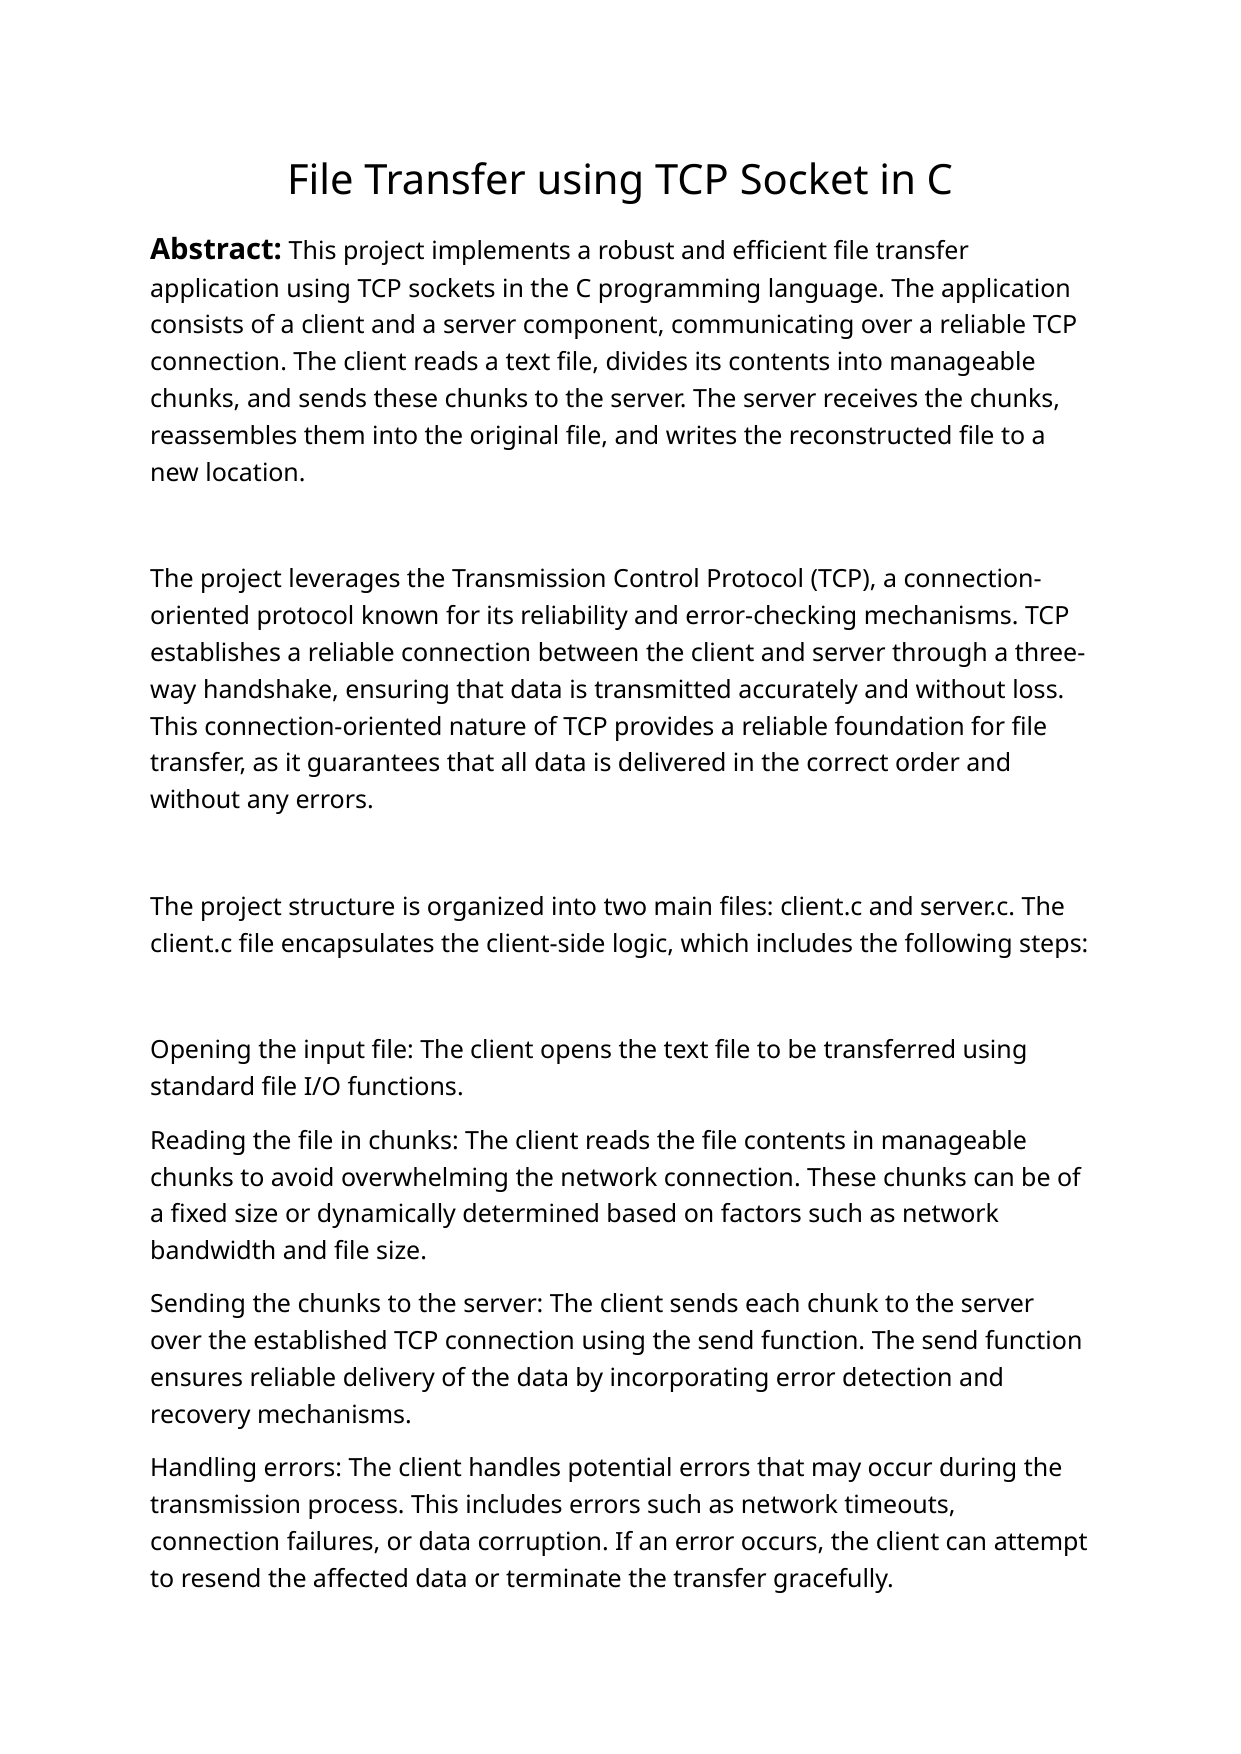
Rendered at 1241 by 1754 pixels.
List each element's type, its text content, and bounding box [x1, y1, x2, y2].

text Opening the input file: The client opens the text file to be transferred using standard file I/O functions. [150, 1032, 1090, 1103]
text Abstract: This project implements a robust and efficient file transfer application using TCP sockets in the C programming language. The application consists of a client and a server component, communicating over a reliable TCP connection. The client reads a text file, divides its contents into manageable chunks, and sends these chunks to the server. The server receives the chunks, reassembles them into the original file, and writes the reconstructed file to a new location. [150, 228, 1090, 488]
text File Transfer using TCP Socket in C [150, 150, 1090, 207]
text Handling errors: The client handles potential errors that may occur during the transmission process. This includes errors such as network timeouts, connection failures, or data corruption. If an error occurs, the client can attempt to resend the affected data or terminate the transfer gracefully. [150, 1450, 1090, 1594]
text The project leverages the Transmission Control Protocol (TCP), a connection-oriented protocol known for its reliability and error-checking mechanisms. TCP establishes a reliable connection between the client and server through a three-way handshake, ensuring that data is transmitted accurately and without loss. This connection-oriented nature of TCP provides a reliable foundation for file transfer, as it guarantees that all data is delivered in the correct order and without any errors. [150, 561, 1090, 816]
text Sending the chunks to the server: The client sends each chunk to the server over the established TCP connection using the send function. The send function ensures reliable delivery of the data by incorporating error detection and recovery mechanisms. [150, 1286, 1090, 1431]
text Reading the file in chunks: The client reads the file contents in manageable chunks to avoid overwhelming the network connection. These chunks can be of a fixed size or dynamically determined based on factors such as network bandwidth and file size. [150, 1122, 1090, 1267]
text The project structure is organized into two main files: client.c and server.c. The client.c file encapsulates the client-side logic, which includes the following steps: [150, 888, 1090, 959]
